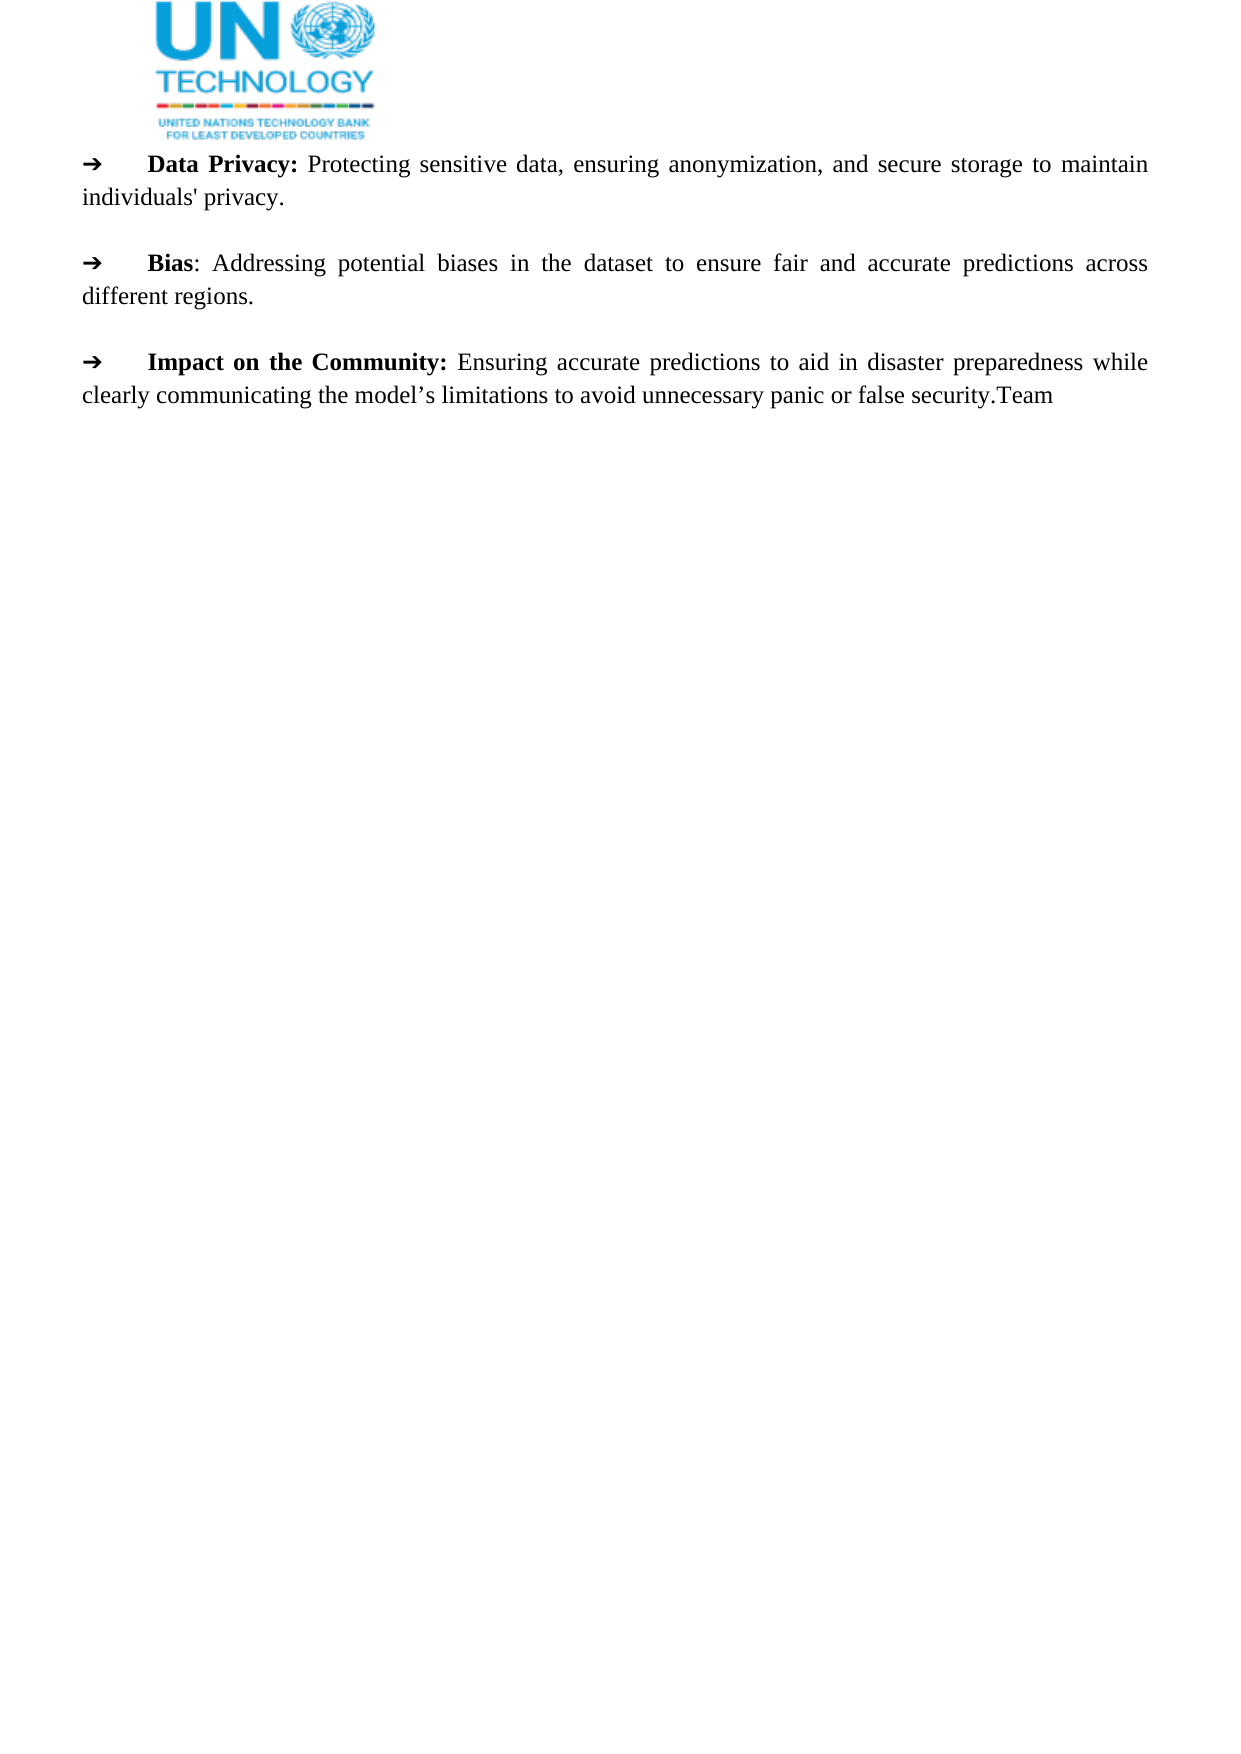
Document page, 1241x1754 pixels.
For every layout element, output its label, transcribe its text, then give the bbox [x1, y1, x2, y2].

list Bias: Addressing potential biases in the dataset to ensure fair and accurate predictions across different regions. [82, 248, 1149, 310]
picture [147, 0, 384, 146]
list Impact on the Community: Ensuring accurate predictions to aid in disaster preparedness while clearly communicating the model’s limitations to avoid unnecessary panic or false security.Team [82, 347, 1149, 409]
list Data Privacy: Protecting sensitive data, ensuring anonymization, and secure storage to maintain individuals' privacy. [82, 149, 1149, 211]
